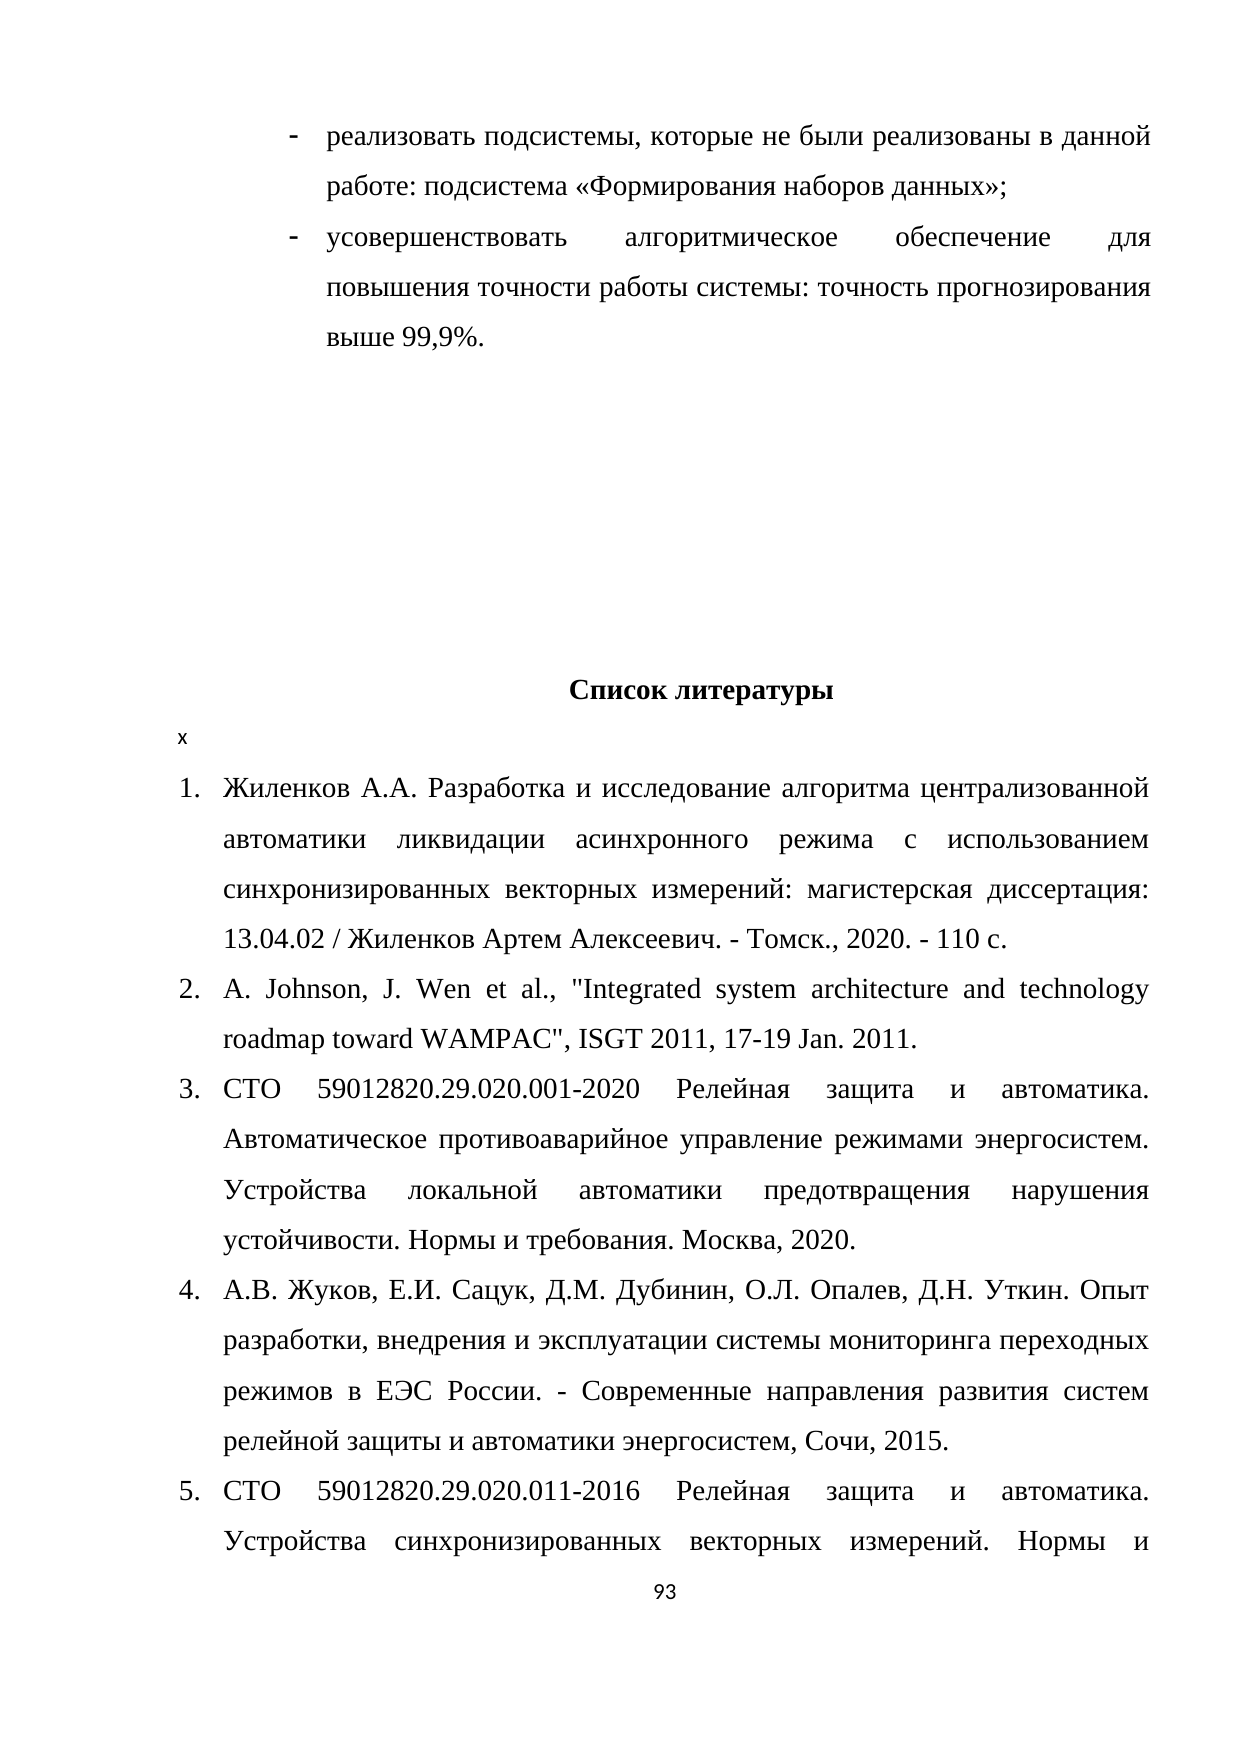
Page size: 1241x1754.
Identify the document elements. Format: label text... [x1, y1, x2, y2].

list усовершенствовать алгоритмическое обеспечение для повышения точности работы системы: точность прогнозирования выше 99,9%. [288, 219, 1152, 353]
list реализовать подсистемы, которые не были реализованы в данной работе: подсистема «Формирования наборов данных»; [288, 118, 1152, 202]
